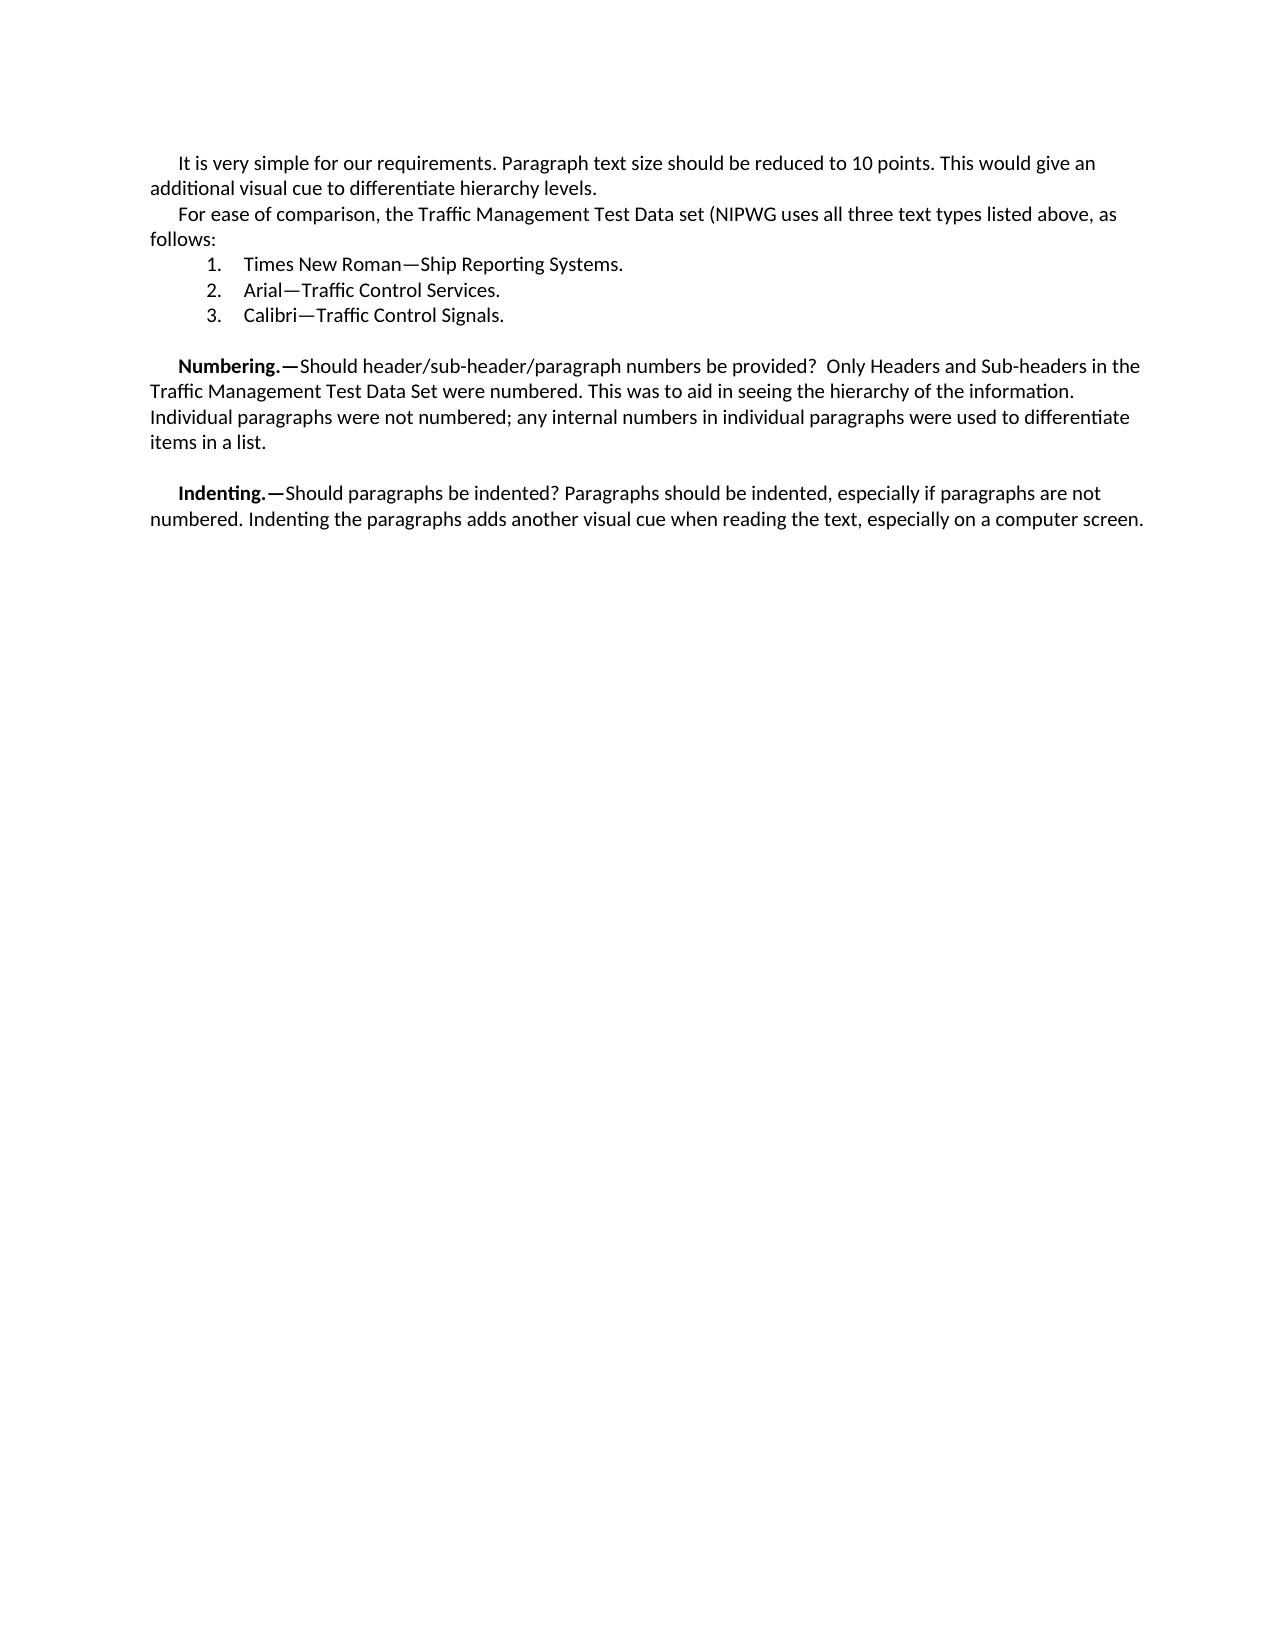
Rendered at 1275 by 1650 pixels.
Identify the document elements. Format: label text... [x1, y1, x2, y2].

list Times New Roman—Ship Reporting Systems. [206, 252, 1153, 277]
text It is very simple for our requirements. Paragraph text size should be reduced to 10 points. This would give an additional visual cue to differentiate hierarchy levels. [150, 150, 1153, 201]
text Numbering.—Should header/sub-header/paragraph numbers be provided? Only Headers and Sub-headers in the Traffic Management Test Data Set were numbered. This was to aid in seeing the hierarchy of the information. Individual paragraphs were not numbered; any internal numbers in individual paragraphs were used to differentiate items in a list. [150, 353, 1153, 455]
text Indenting.—Should paragraphs be indented? Paragraphs should be indented, especially if paragraphs are not numbered. Indenting the paragraphs adds another visual cue when reading the text, especially on a computer screen. [150, 480, 1153, 531]
text For ease of comparison, the Traffic Management Test Data set (NIPWG uses all three text types listed above, as follows: [150, 201, 1153, 252]
list Calibri—Traffic Control Signals. [206, 302, 1153, 328]
list Arial—Traffic Control Services. [206, 277, 1153, 302]
